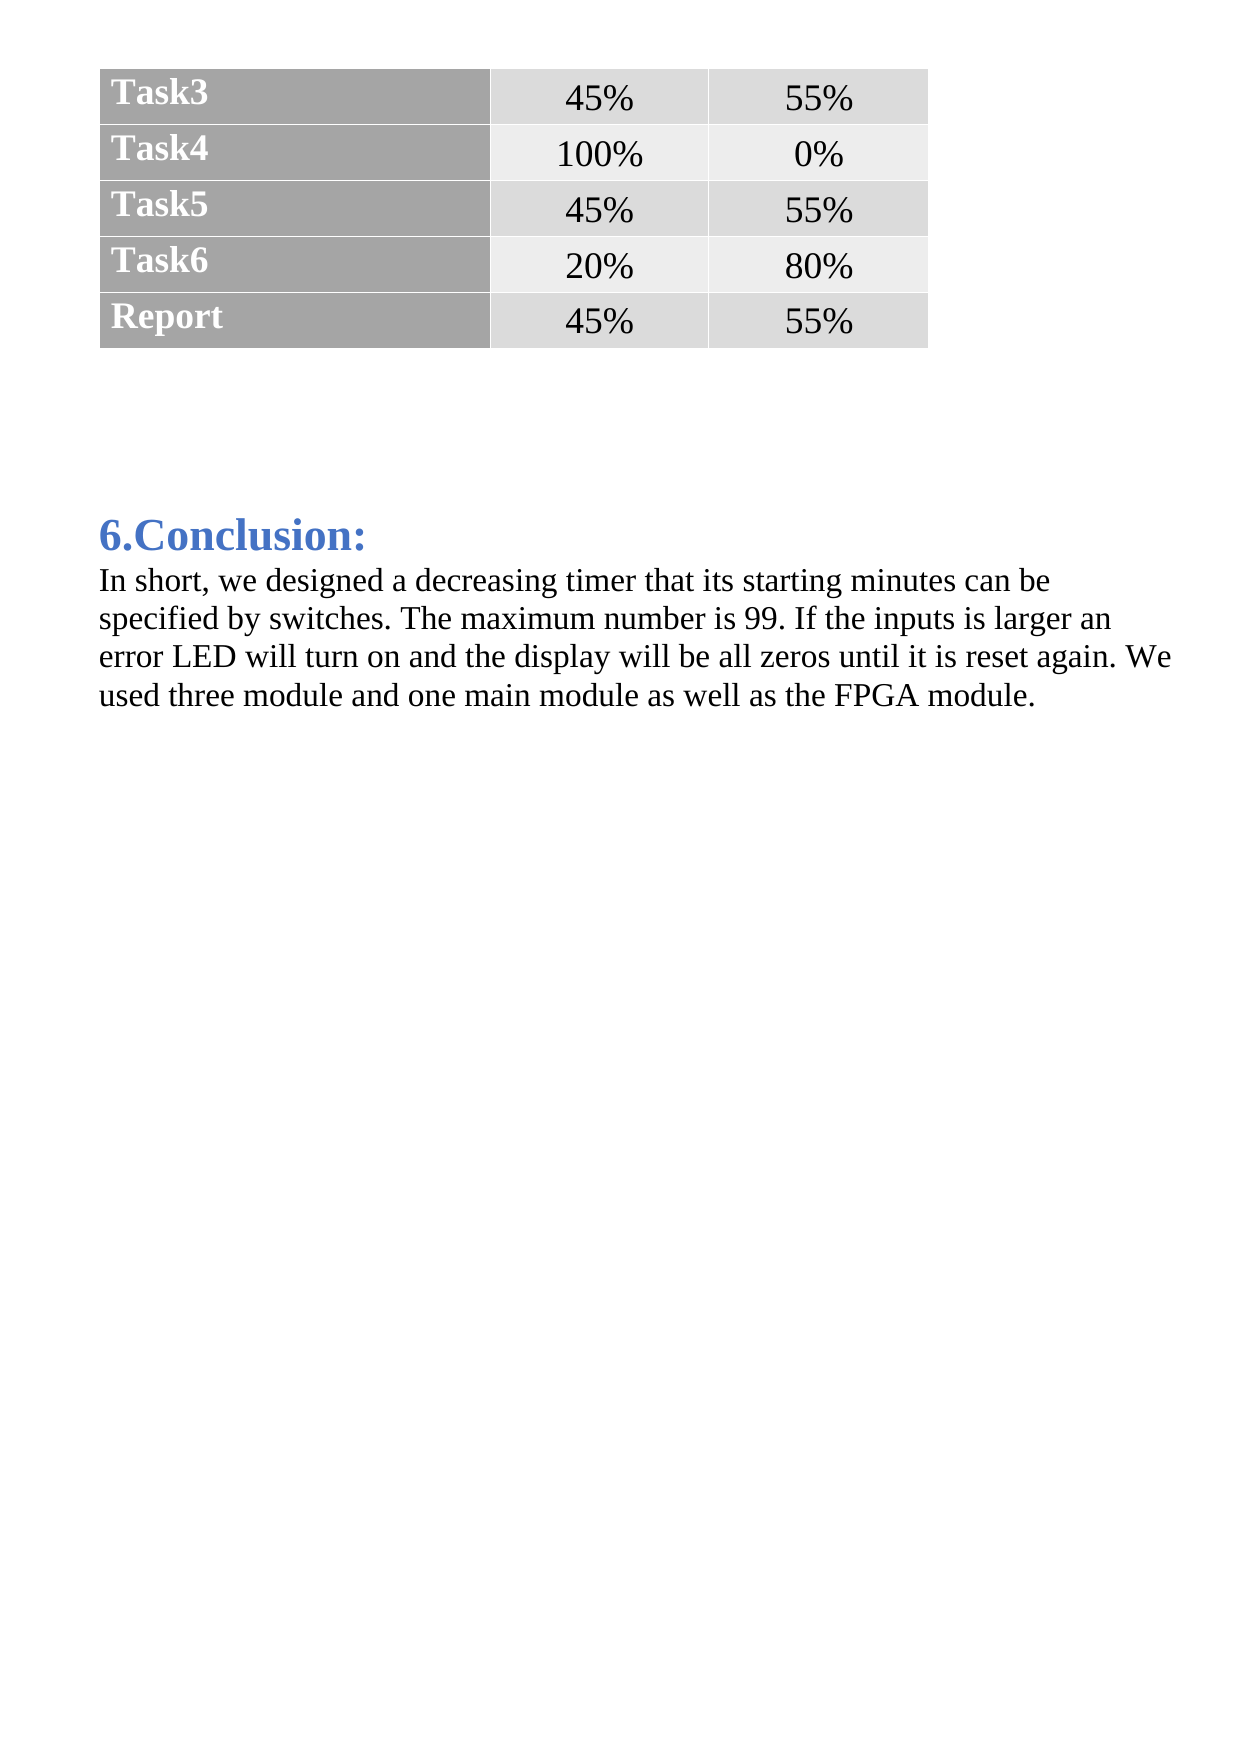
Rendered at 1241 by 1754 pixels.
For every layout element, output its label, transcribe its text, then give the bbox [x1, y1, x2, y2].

table_cell Task4 [100, 125, 490, 180]
text 6.Conclusion: [99, 507, 1177, 560]
table_cell 45% [491, 293, 708, 348]
table_cell Task6 [100, 237, 490, 292]
table_cell Task3 [100, 69, 490, 124]
table_cell 100% [491, 125, 708, 180]
text In short, we designed a decreasing timer that its starting minutes can be specified by switches. The maximum number is 99. If the inputs is larger an error LED will turn on and the display will be all zeros until it is reset again. We used three module and one main module as well as the FPGA module. [99, 560, 1177, 713]
table_cell Report [100, 293, 490, 348]
table_cell 55% [709, 69, 928, 124]
table_cell 55% [709, 181, 928, 236]
table_cell 55% [709, 293, 928, 348]
table_cell 80% [709, 237, 928, 292]
table_cell 20% [491, 237, 708, 292]
table_cell 0% [709, 125, 928, 180]
table_cell 45% [491, 181, 708, 236]
table_cell 45% [491, 69, 708, 124]
table_cell Task5 [100, 181, 490, 236]
